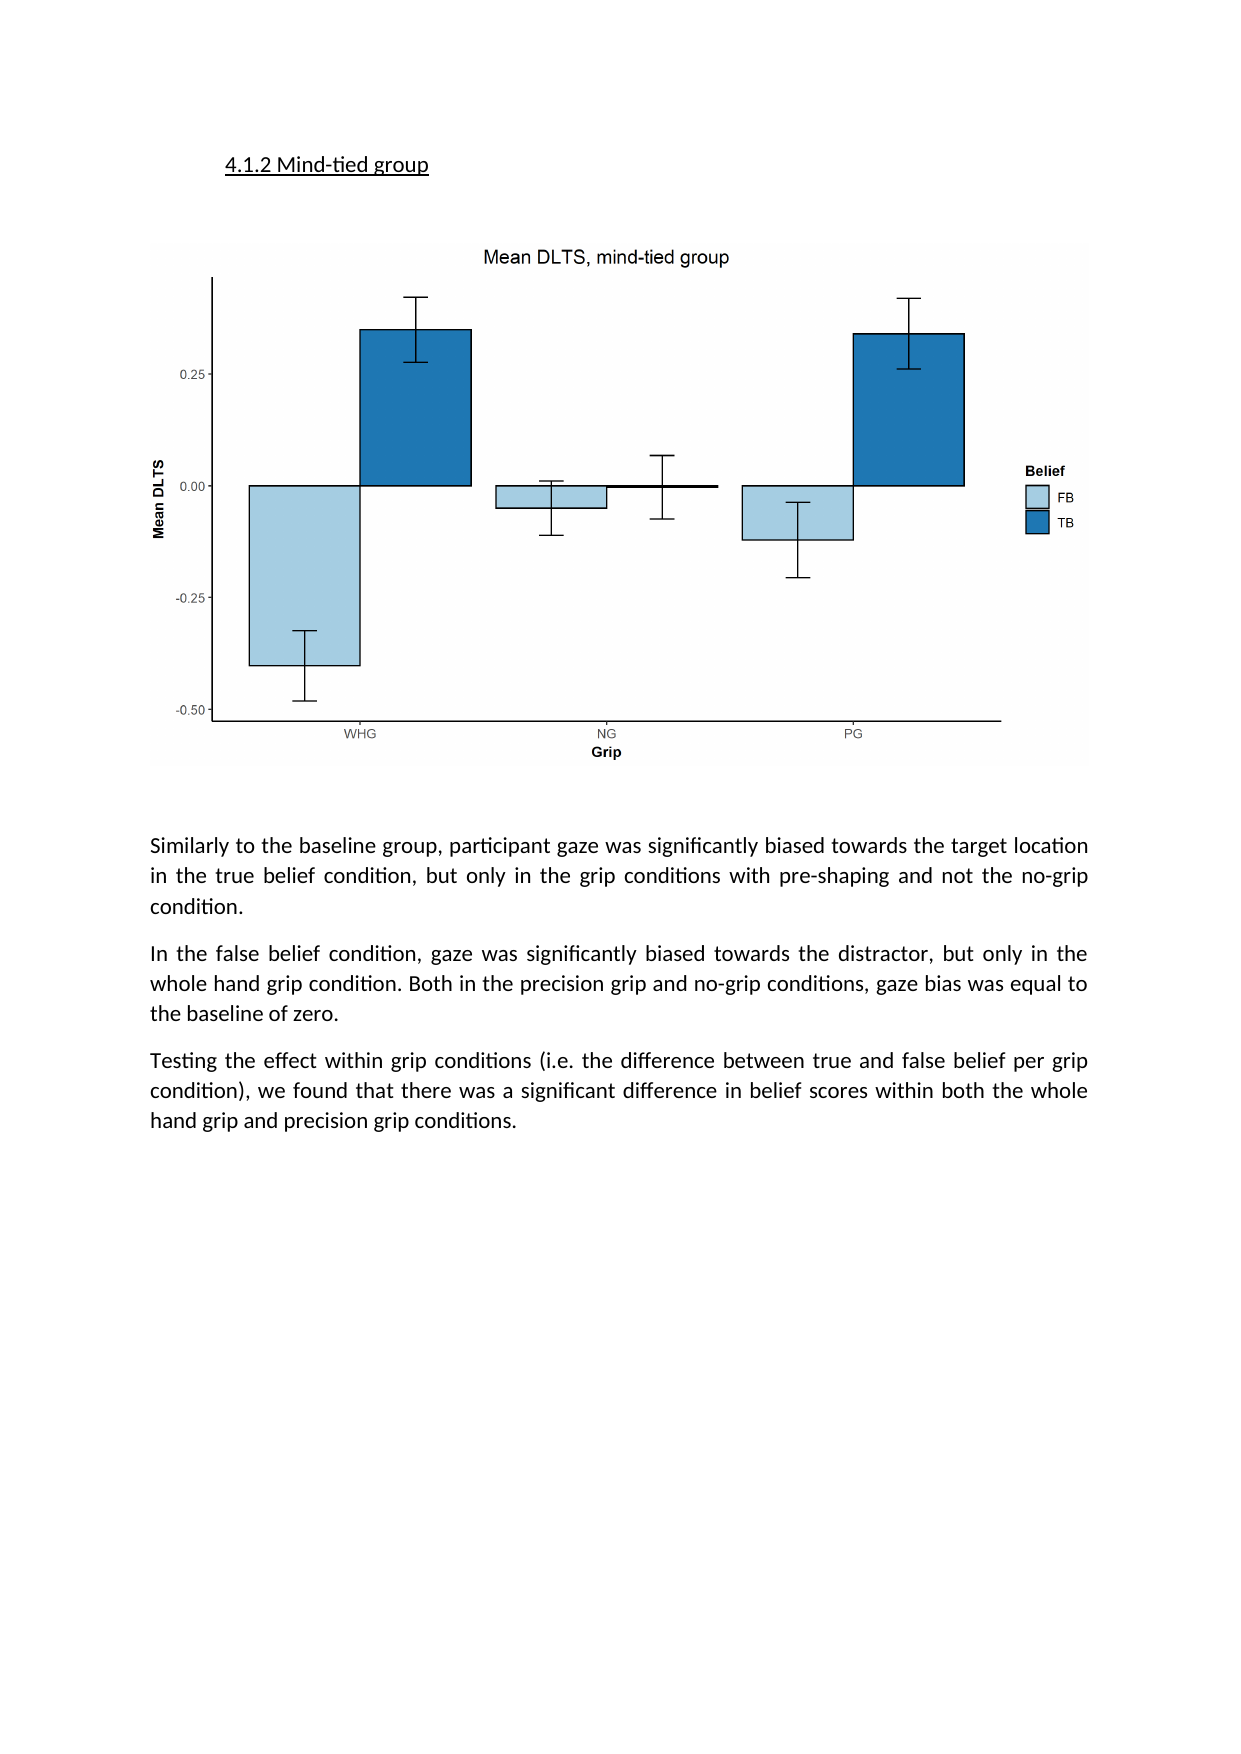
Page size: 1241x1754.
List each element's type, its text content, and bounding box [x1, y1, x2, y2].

text 4.1.2 Mind-tied group [150, 150, 1090, 178]
text Similarly to the baseline group, participant gaze was significantly biased towards the target location in the true belief condition, but only in the grip conditions with pre-shaping and not the no-grip condition. [150, 831, 1090, 920]
picture [150, 243, 1089, 766]
text Testing the effect within grip conditions (i.e. the difference between true and false belief per grip condition), we found that there was a significant difference in belief scores within both the whole hand grip and precision grip conditions. [150, 1046, 1090, 1134]
text In the false belief condition, gaze was significantly biased towards the distractor, but only in the whole hand grip condition. Both in the precision grip and no-grip conditions, gaze bias was equal to the baseline of zero. [150, 939, 1090, 1027]
